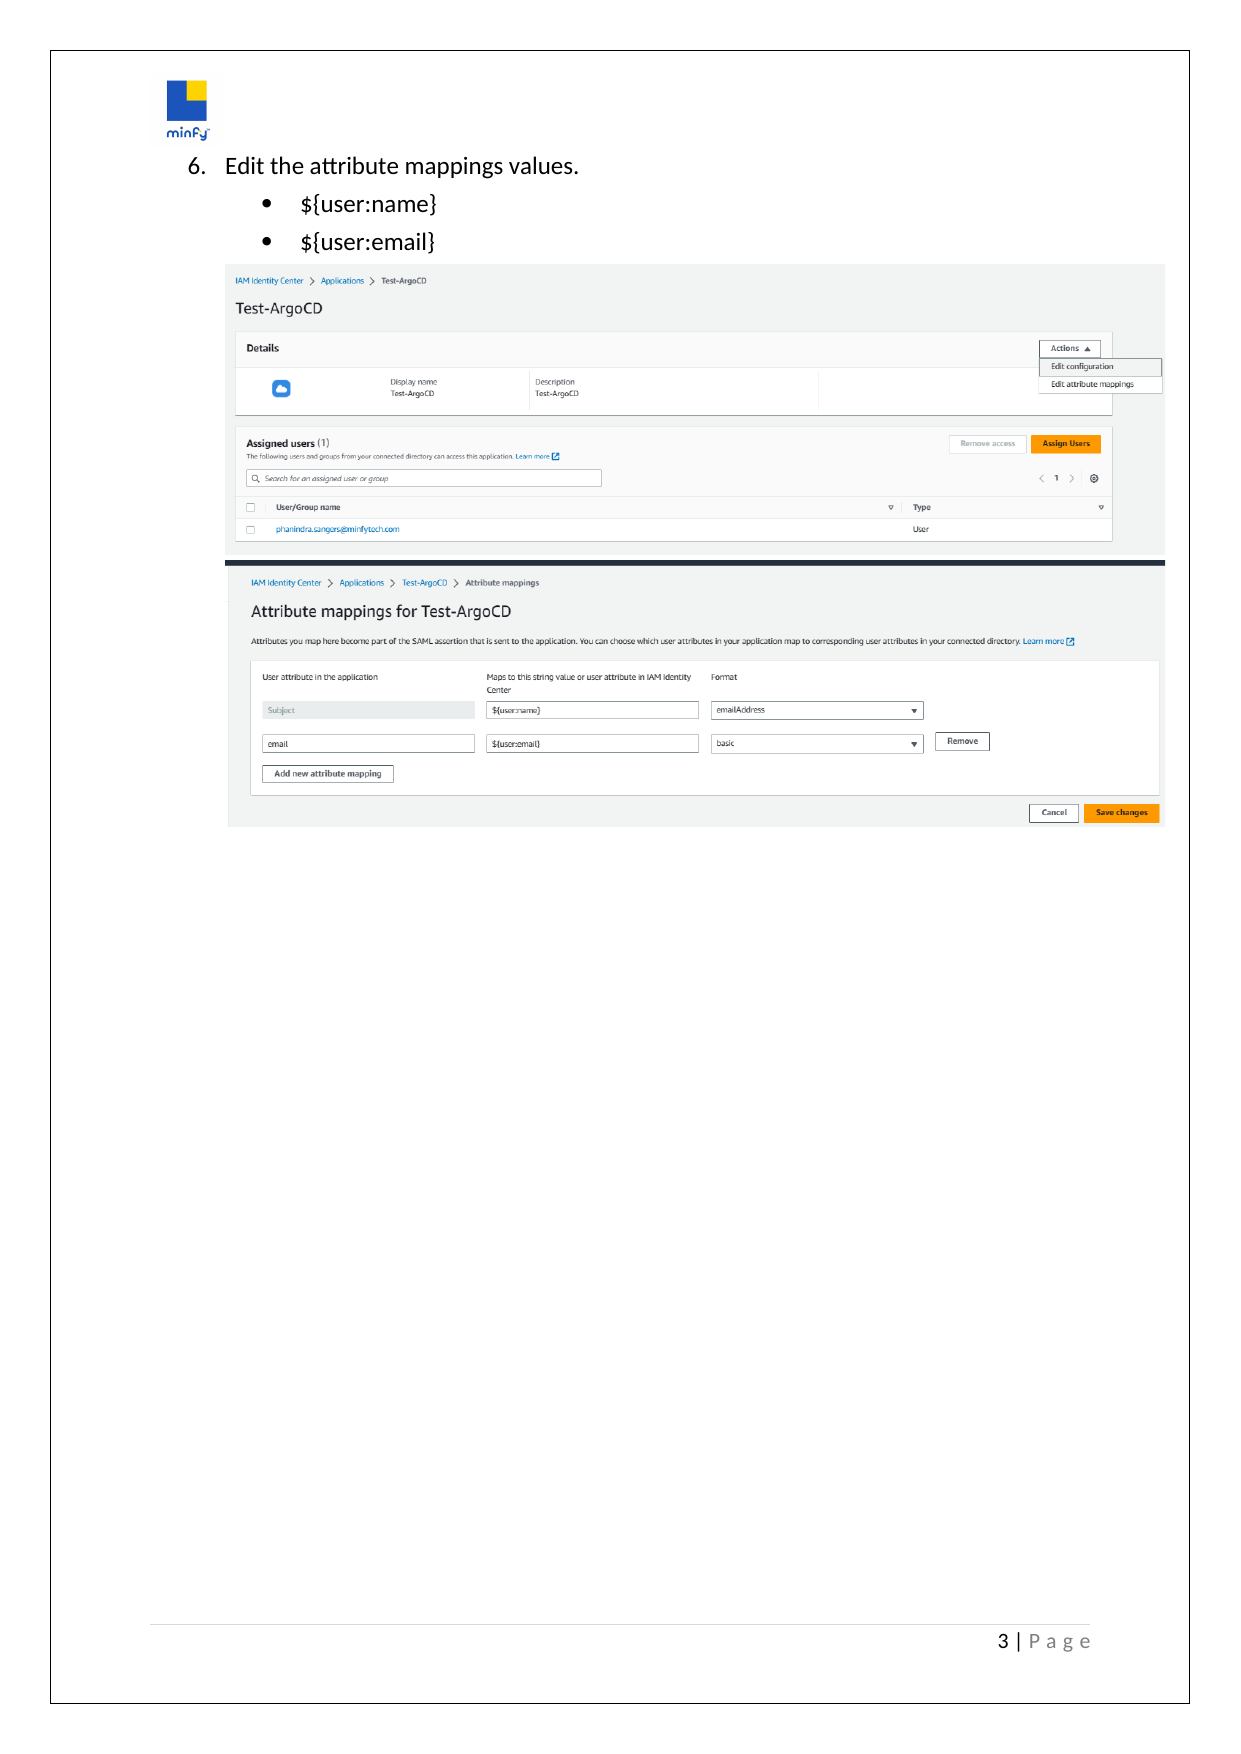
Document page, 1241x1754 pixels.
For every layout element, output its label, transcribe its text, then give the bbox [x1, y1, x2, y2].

list ${user:name} [262, 188, 1090, 219]
picture [225, 560, 1166, 827]
list Edit the attribute mappings values. [187, 150, 1090, 181]
picture [225, 264, 1166, 555]
list ${user:email} [262, 226, 1090, 257]
picture [150, 73, 223, 147]
